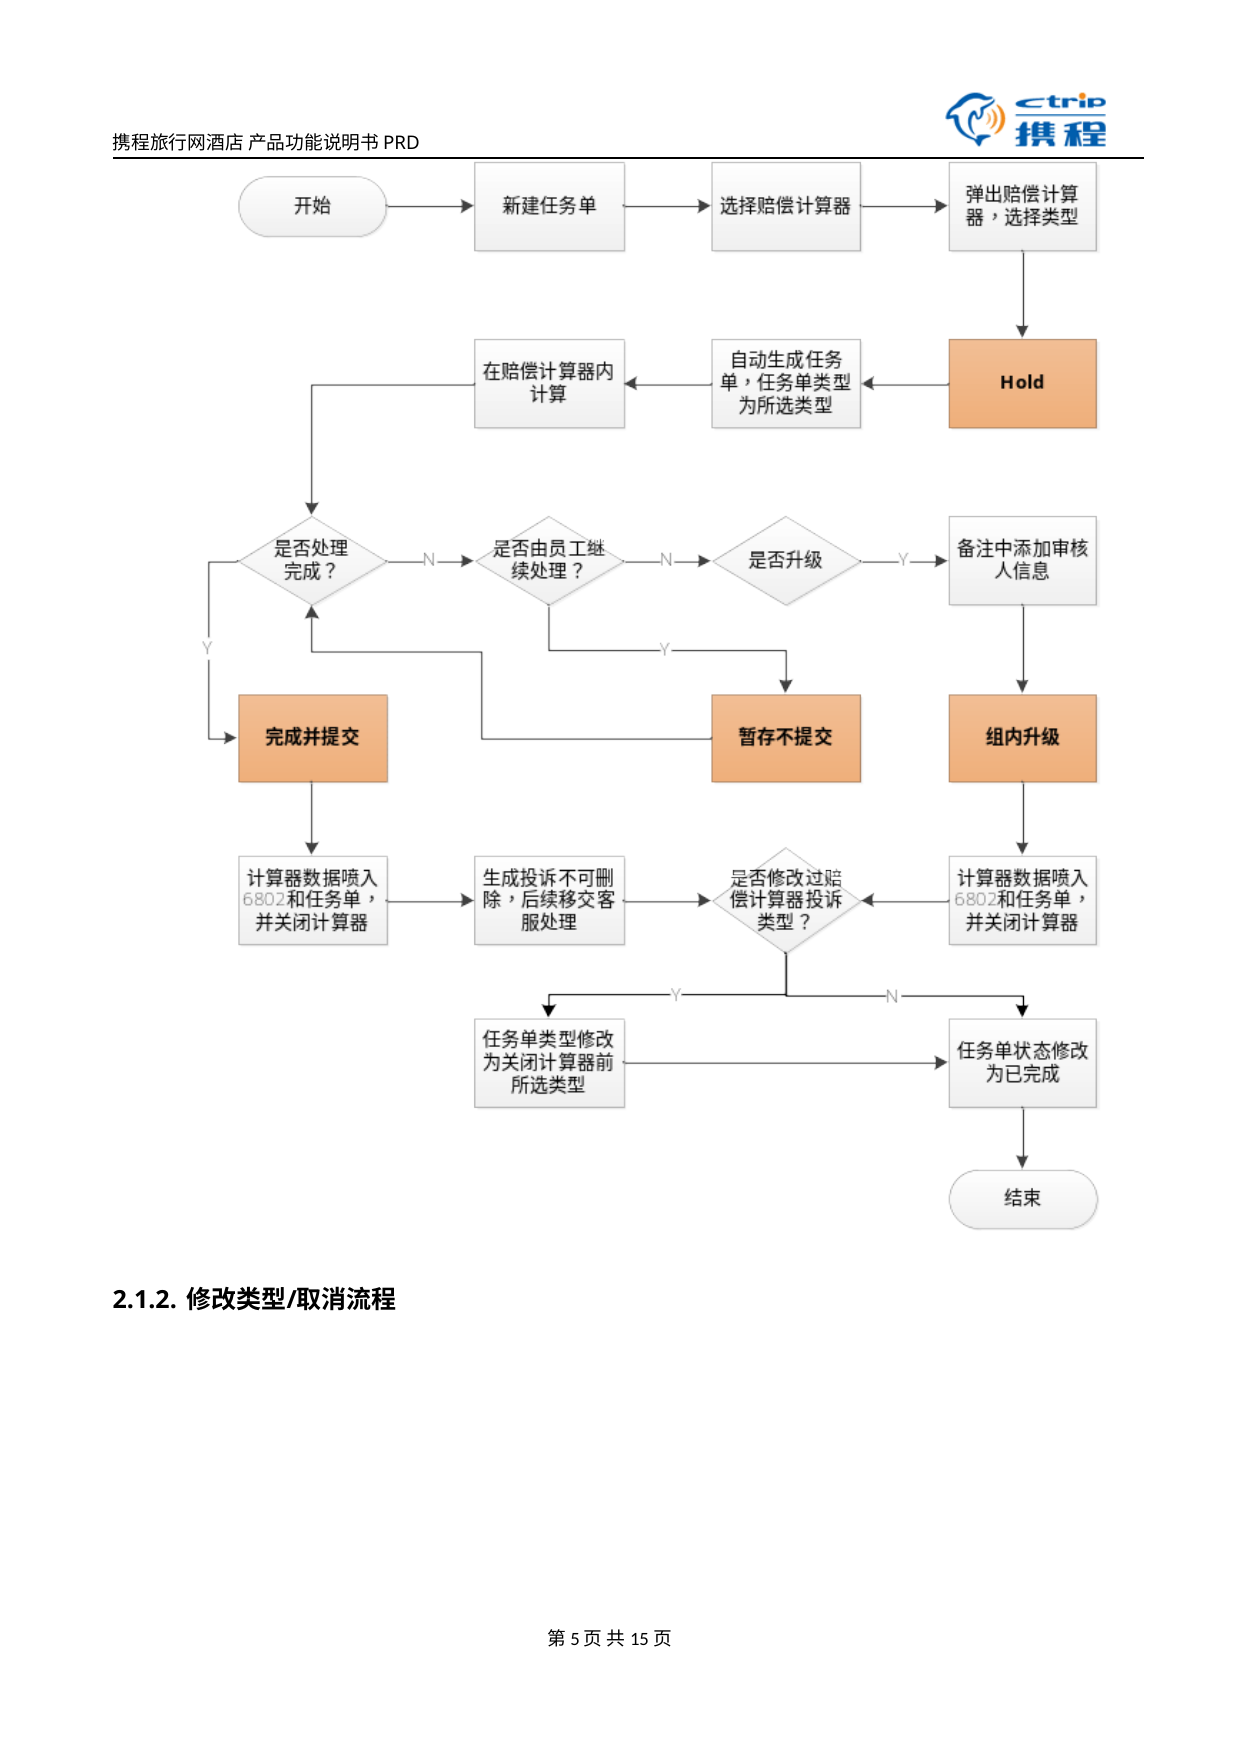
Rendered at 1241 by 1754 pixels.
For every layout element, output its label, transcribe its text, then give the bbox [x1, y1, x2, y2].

picture [943, 88, 1113, 150]
list 修改类型/取消流程 [112, 1265, 1144, 1330]
